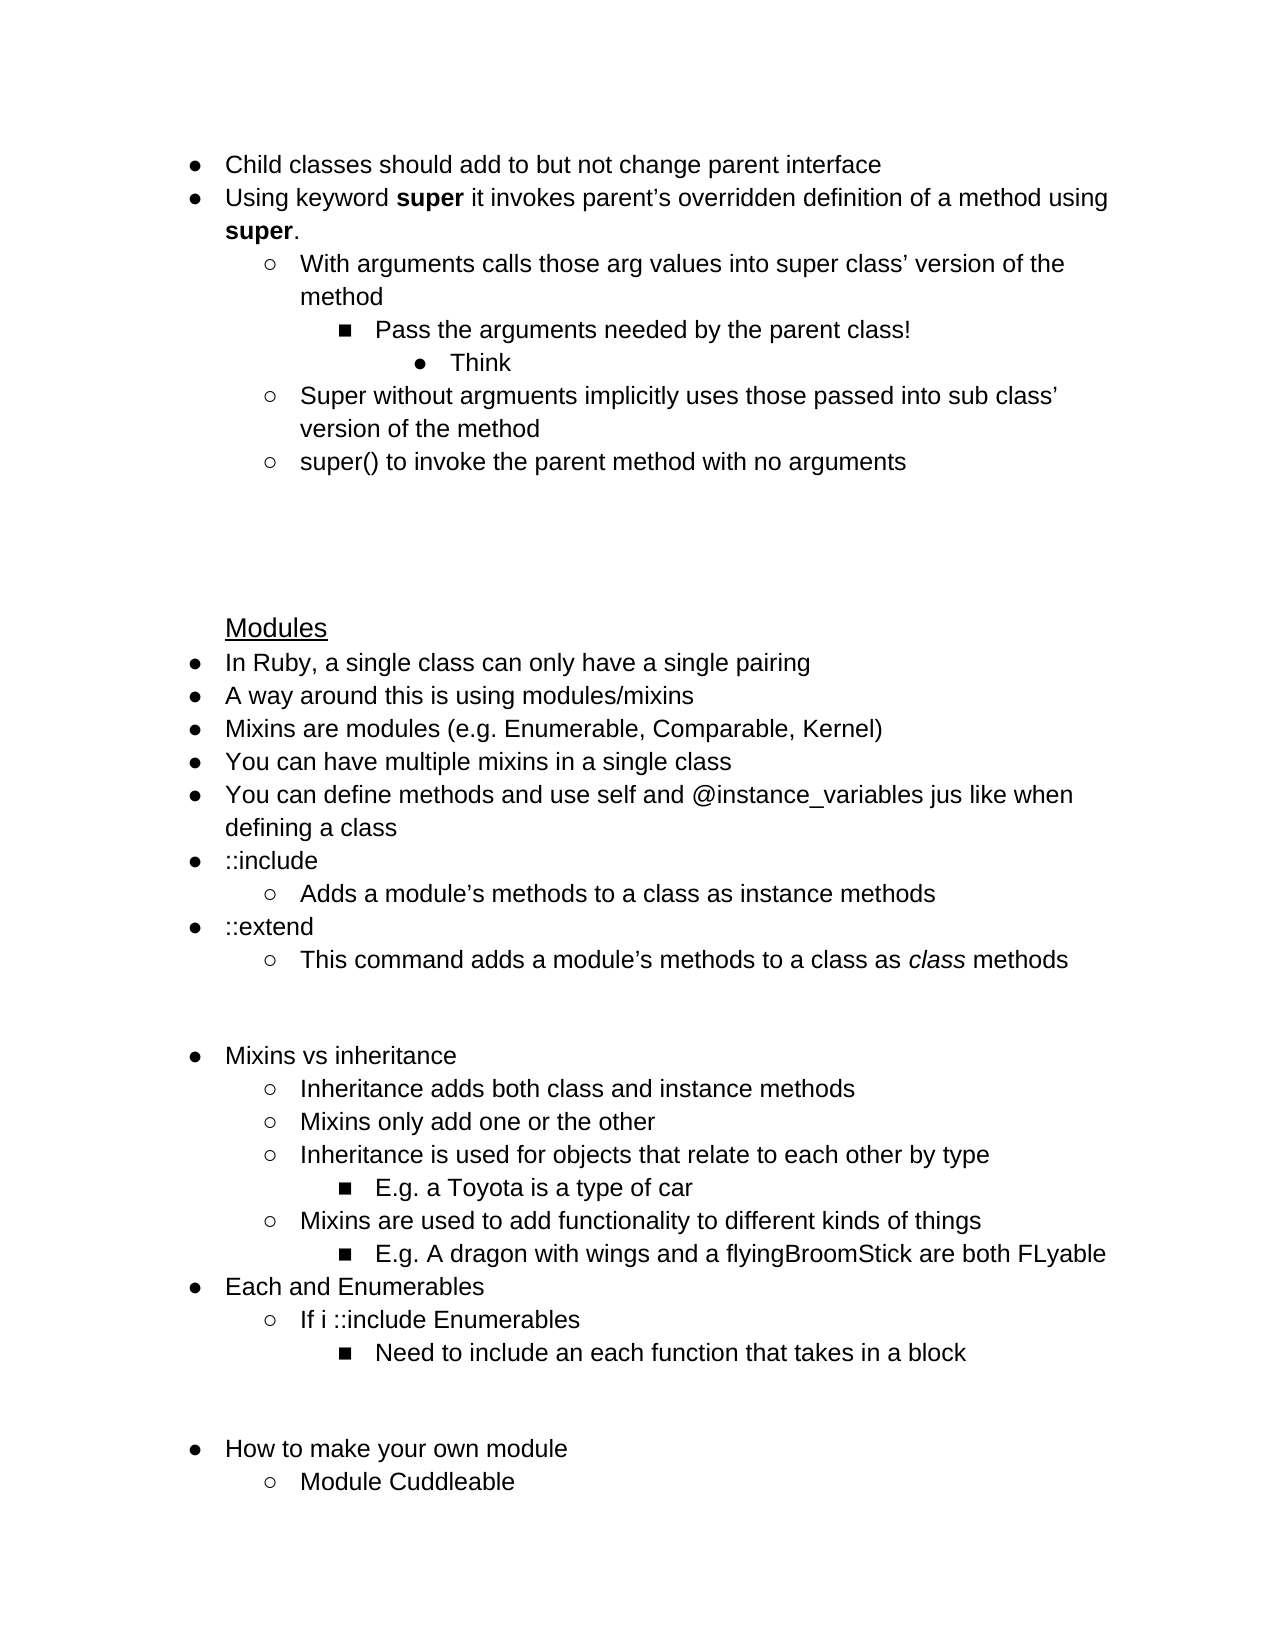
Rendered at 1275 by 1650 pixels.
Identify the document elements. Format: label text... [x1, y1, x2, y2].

list Using keyword super it invokes parent’s overridden definition of a method using super. [187, 183, 1125, 245]
list With arguments calls those arg values into super class’ version of the method [262, 249, 1125, 311]
list E.g. a Toyota is a type of car [337, 1173, 1125, 1202]
list Each and Enumerables [187, 1272, 1125, 1301]
list If i ::include Enumerables [262, 1305, 1125, 1334]
list super() to invoke the parent method with no arguments [262, 447, 1125, 476]
list How to make your own module [187, 1434, 1125, 1463]
list Inheritance is used for objects that relate to each other by type [262, 1140, 1125, 1169]
list In Ruby, a single class can only have a single pairing [187, 648, 1125, 677]
list Super without argmuents implicitly uses those passed into sub class’ version of the method [262, 381, 1125, 443]
list Mixins only add one or the other [262, 1107, 1125, 1136]
list You can have multiple mixins in a single class [187, 747, 1125, 776]
list You can define methods and use self and @instance_variables jus like when defining a class [187, 780, 1125, 842]
list E.g. A dragon with wings and a flyingBroomStick are both FLyable [337, 1239, 1125, 1268]
list ::extend [187, 912, 1125, 941]
list Inheritance adds both class and instance methods [262, 1074, 1125, 1103]
list Module Cuddleable [262, 1467, 1125, 1496]
list Adds a module’s methods to a class as instance methods [262, 879, 1125, 908]
list ::include [187, 846, 1125, 875]
list Think [412, 348, 1125, 377]
list Mixins are used to add functionality to different kinds of things [262, 1206, 1125, 1235]
list Need to include an each function that takes in a block [337, 1338, 1125, 1430]
list This command adds a module’s methods to a class as class methods [262, 945, 1125, 1037]
text Modules [150, 612, 1125, 643]
list Mixins are modules (e.g. Enumerable, Comparable, Kernel) [187, 714, 1125, 743]
list Mixins vs inheritance [187, 1041, 1125, 1070]
list Pass the arguments needed by the parent class! [337, 315, 1125, 344]
list Child classes should add to but not change parent interface [187, 150, 1125, 179]
list A way around this is using modules/mixins [187, 681, 1125, 710]
